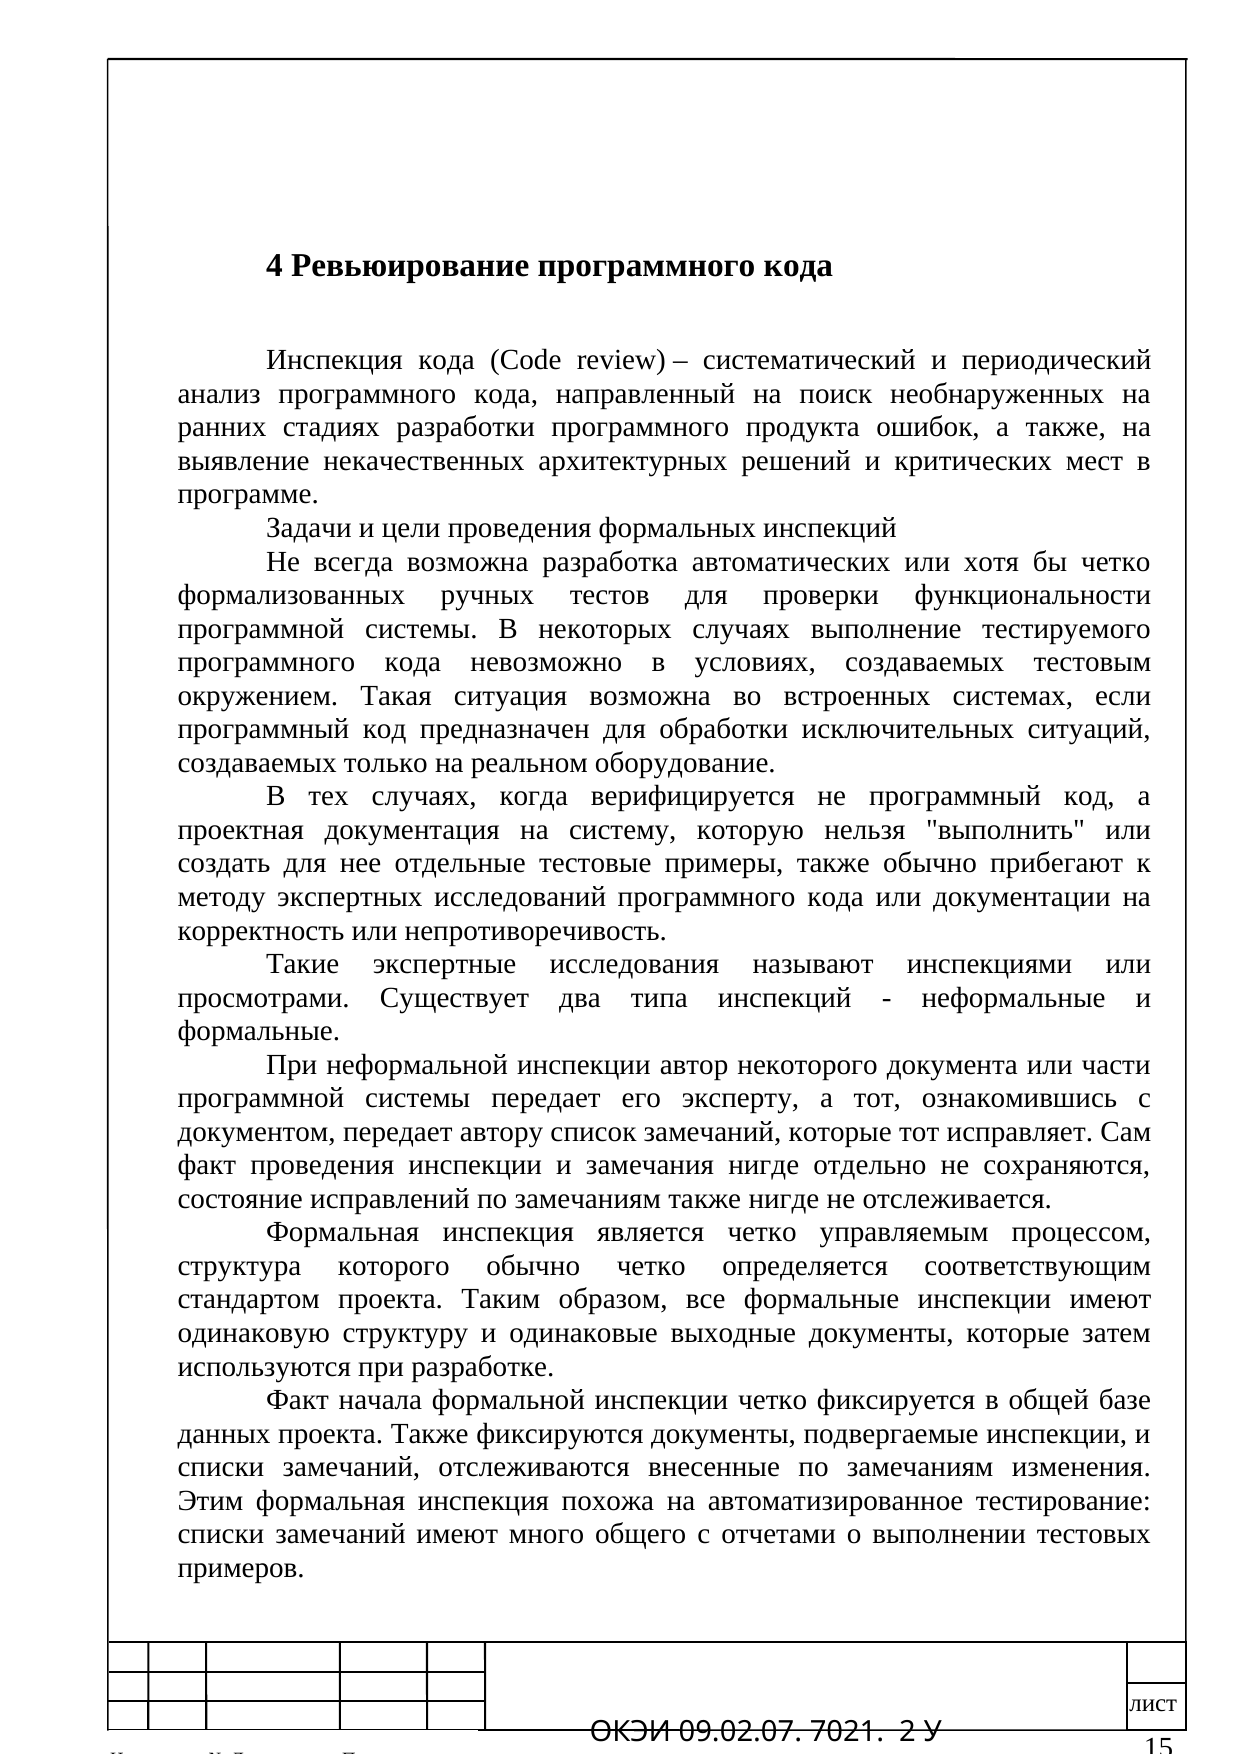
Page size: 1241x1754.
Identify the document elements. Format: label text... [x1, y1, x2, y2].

text При неформальной инспекции автор некоторого документа или части программной системы передает его эксперту, а тот, ознакомившись с документом, передает автору список замечаний, которые тот исправляет. Сам факт проведения инспекции и замечания нигде отдельно не сохраняются, состояние исправлений по замечаниям также нигде не отслеживается. [177, 1047, 1152, 1214]
text 4 Ревьюирование программного кода [266, 245, 1152, 283]
text Такие экспертные исследования называют инспекциями или просмотрами. Существует два типа инспекций - неформальные и формальные. [177, 946, 1152, 1047]
text Формальная инспекция является четко управляемым процессом, структура которого обычно четко определяется соответствующим стандартом проекта. Таким образом, все формальные инспекции имеют одинаковую структуру и одинаковые выходные документы, которые затем используются при разработке. [177, 1214, 1152, 1382]
text Инспекция кода (Code review) – систематический и периодический анализ программного кода, направленный на поиск необнаруженных на ранних стадиях разработки программного продукта ошибок, а также, на выявление некачественных архитектурных решений и критических мест в программе. [177, 342, 1152, 510]
text Факт начала формальной инспекции четко фиксируется в общей базе данных проекта. Также фиксируются документы, подвергаемые инспекции, и списки замечаний, отслеживаются внесенные по замечаниям изменения. Этим формальная инспекция похожа на автоматизированное тестирование: списки замечаний имеют много общего с отчетами о выполнении тестовых примеров. [177, 1382, 1152, 1583]
text Задачи и цели проведения формальных инспекций [177, 510, 1152, 544]
text В тех случаях, когда верифицируется не программный код, а проектная документация на систему, которую нельзя "выполнить" или создать для нее отдельные тестовые примеры, также обычно прибегают к методу экспертных исследований программного кода или документации на корректность или непротиворечивость. [177, 778, 1152, 946]
text Не всегда возможна разработка автоматических или хотя бы четко формализованных ручных тестов для проверки функциональности программной системы. В некоторых случаях выполнение тестируемого программного кода невозможно в условиях, создаваемых тестовым окружением. Такая ситуация возможна во встроенных системах, если программный код предназначен для обработки исключительных ситуаций, создаваемых только на реальном оборудование. [177, 544, 1152, 778]
